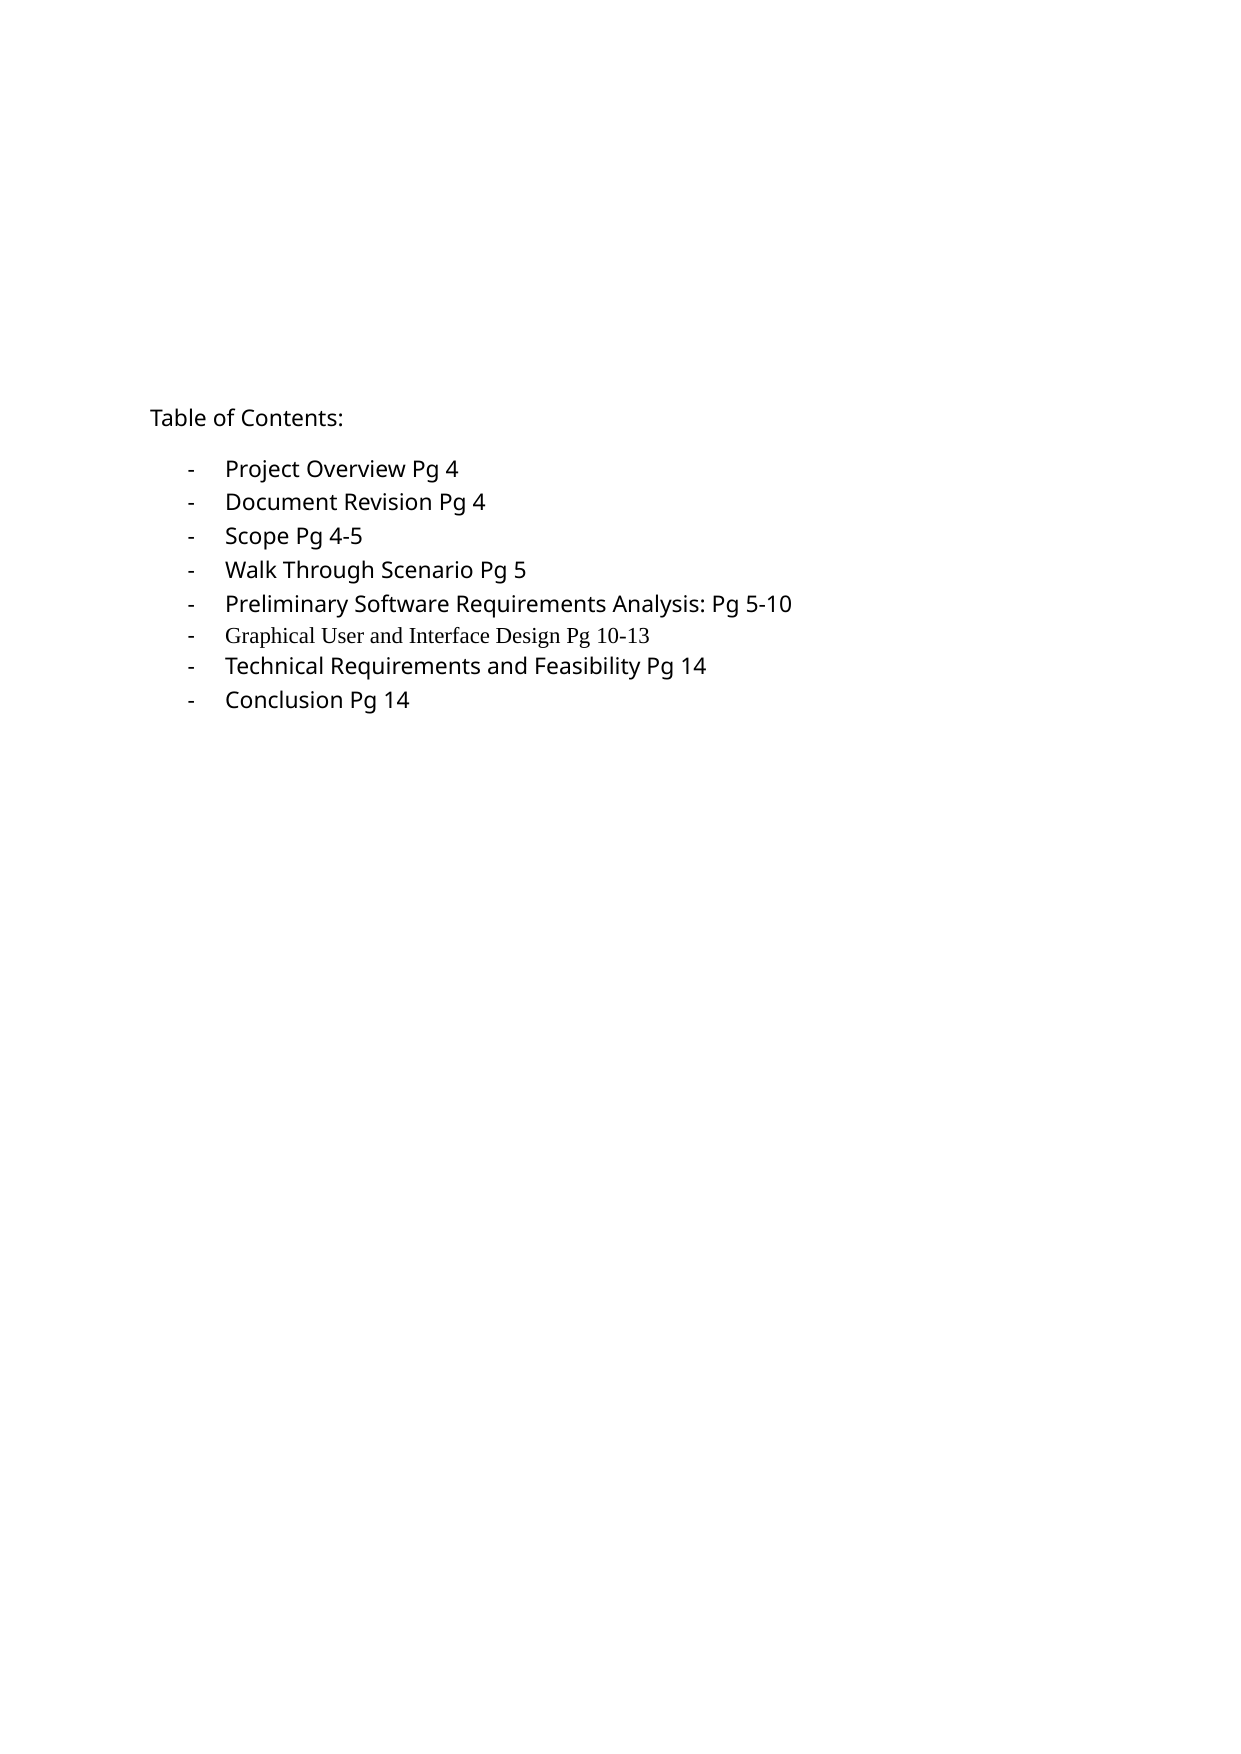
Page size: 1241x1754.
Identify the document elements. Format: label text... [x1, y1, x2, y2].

list Walk Through Scenario Pg 5 [187, 554, 1090, 585]
list Project Overview Pg 4 [187, 452, 1090, 484]
list Scope Pg 4-5 [187, 520, 1090, 551]
list Graphical User and Interface Design Pg 10-13 [187, 619, 1090, 650]
list Technical Requirements and Feasibility Pg 14 [187, 650, 1090, 681]
text Table of Contents: [150, 402, 1090, 433]
list Document Revision Pg 4 [187, 486, 1090, 517]
list Conclusion Pg 14 [187, 684, 1090, 715]
list Preliminary Software Requirements Analysis: Pg 5-10 [187, 587, 1090, 619]
